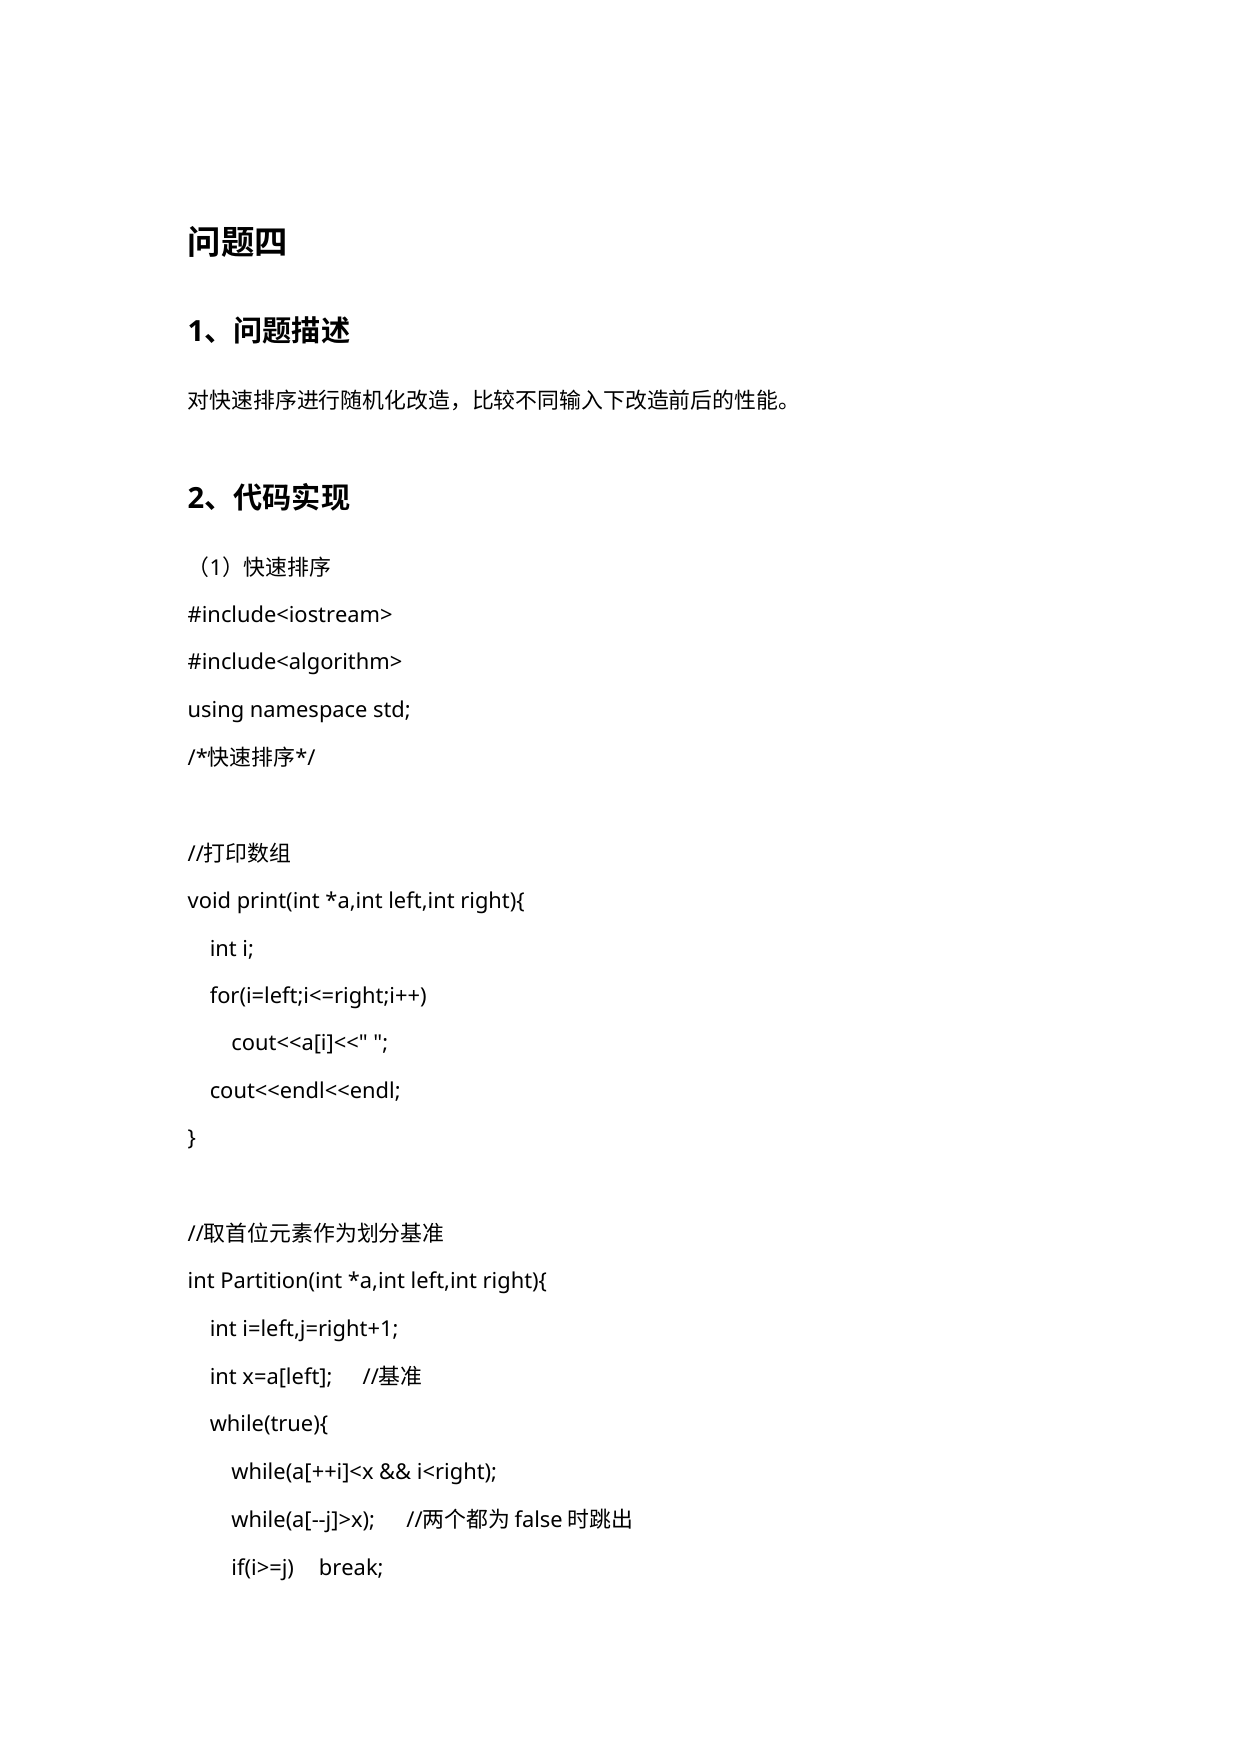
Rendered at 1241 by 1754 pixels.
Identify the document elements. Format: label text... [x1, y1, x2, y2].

list （1）快速排序 [187, 549, 1053, 582]
list 2、代码实现 [187, 463, 1053, 528]
list //打印数组 [187, 836, 1053, 868]
list void print(int *a,int left,int right){ [187, 884, 1053, 916]
list #include<algorithm> [187, 645, 1053, 677]
list int i=left,j=right+1; [187, 1311, 1053, 1344]
list while(a[--j]>x); //两个都为false时跳出 [187, 1502, 1053, 1534]
list int i; [187, 931, 1053, 964]
list /*快速排序*/ [187, 740, 1053, 772]
list using namespace std; [187, 692, 1053, 725]
text 问题四 [187, 207, 1053, 272]
list cout<<a[i]<<" "; [187, 1026, 1053, 1058]
list int x=a[left]; //基准 [187, 1359, 1053, 1391]
list 对快速排序进行随机化改造，比较不同输入下改造前后的性能。 [187, 382, 1053, 415]
list } [187, 1121, 1053, 1153]
list for(i=left;i<=right;i++) [187, 979, 1053, 1011]
list 1、问题描述 [187, 296, 1053, 361]
list #include<iostream> [187, 598, 1053, 630]
list //取首位元素作为划分基准 [187, 1216, 1053, 1248]
list while(true){ [187, 1407, 1053, 1439]
list cout<<endl<<endl; [187, 1073, 1053, 1106]
list while(a[++i]<x && i<right); [187, 1454, 1053, 1487]
list if(i>=j) break; [187, 1550, 1053, 1583]
list int Partition(int *a,int left,int right){ [187, 1264, 1053, 1296]
